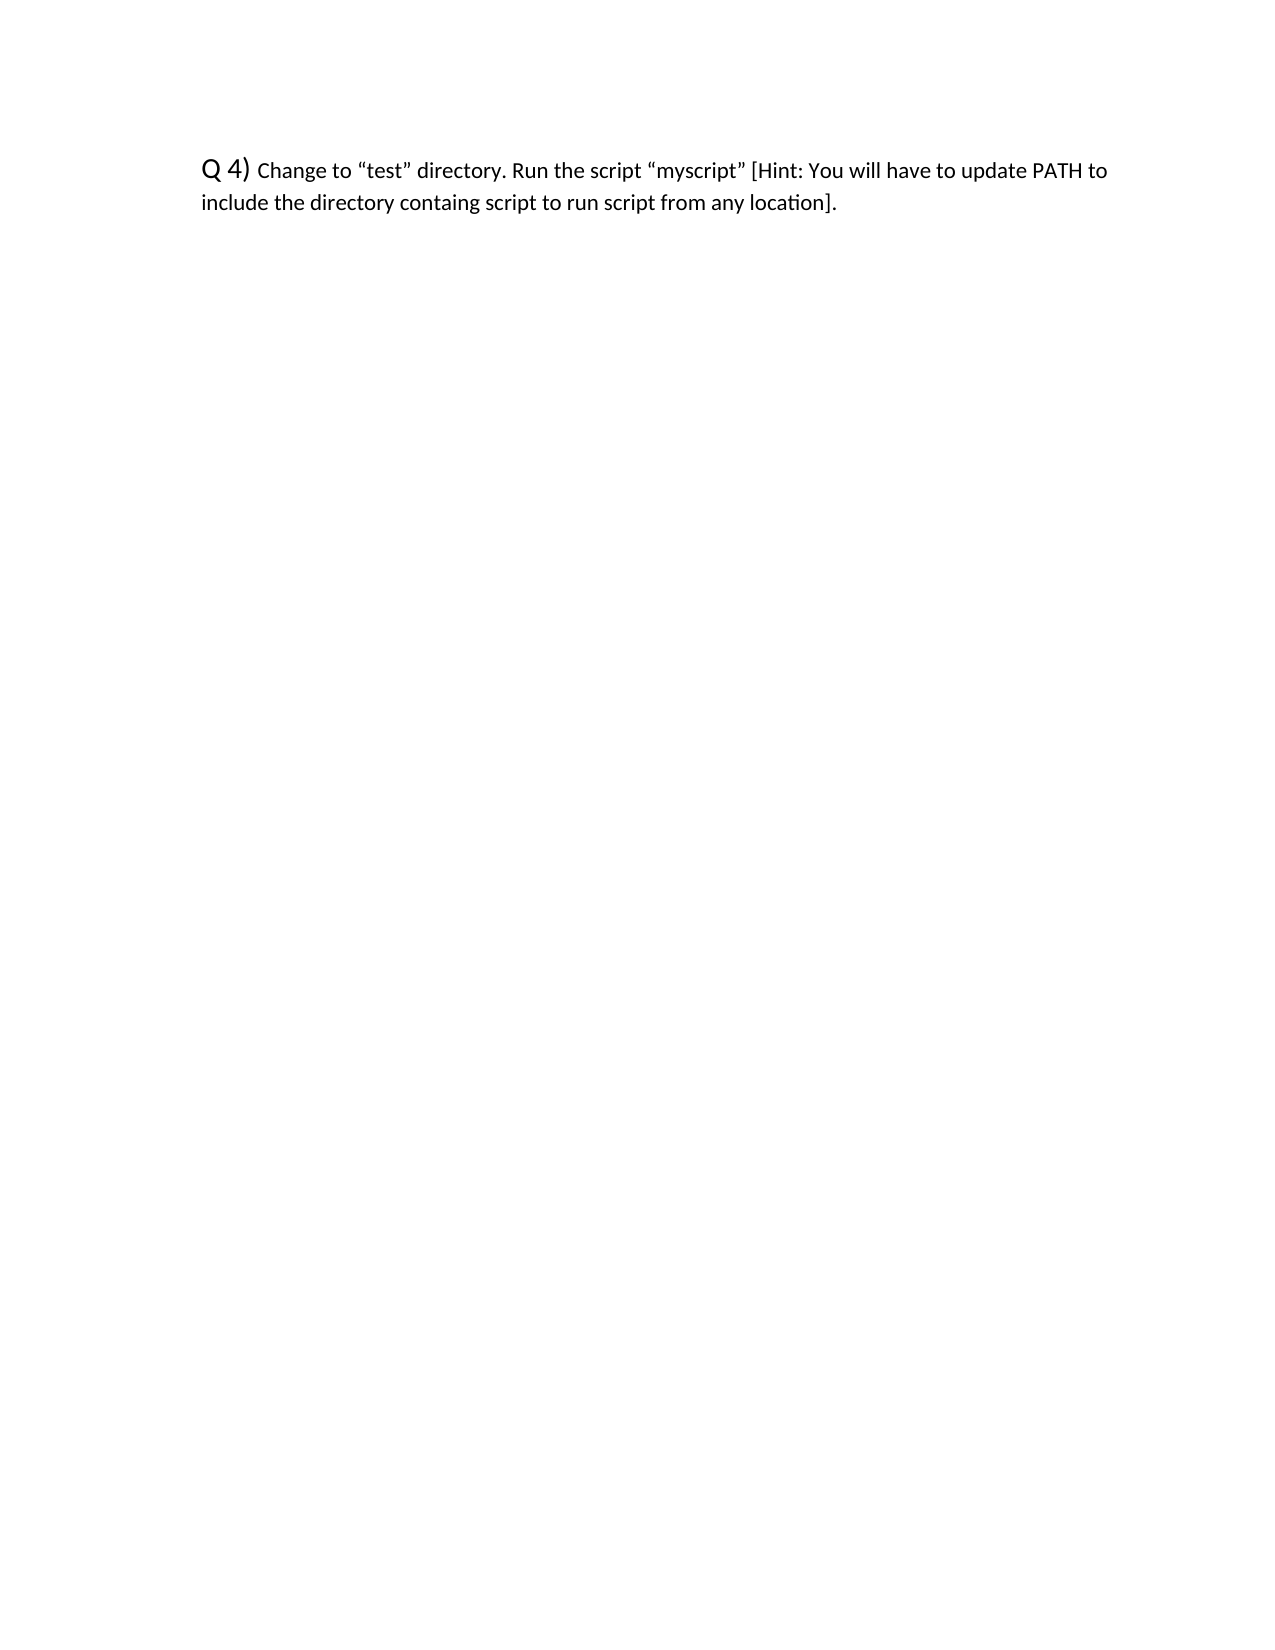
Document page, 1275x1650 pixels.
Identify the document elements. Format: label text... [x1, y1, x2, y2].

list Q 4) Change to “test” directory. Run the script “myscript” [Hint: You will have to update PATH to include the directory containg script to run script from any location]. [201, 150, 1125, 216]
